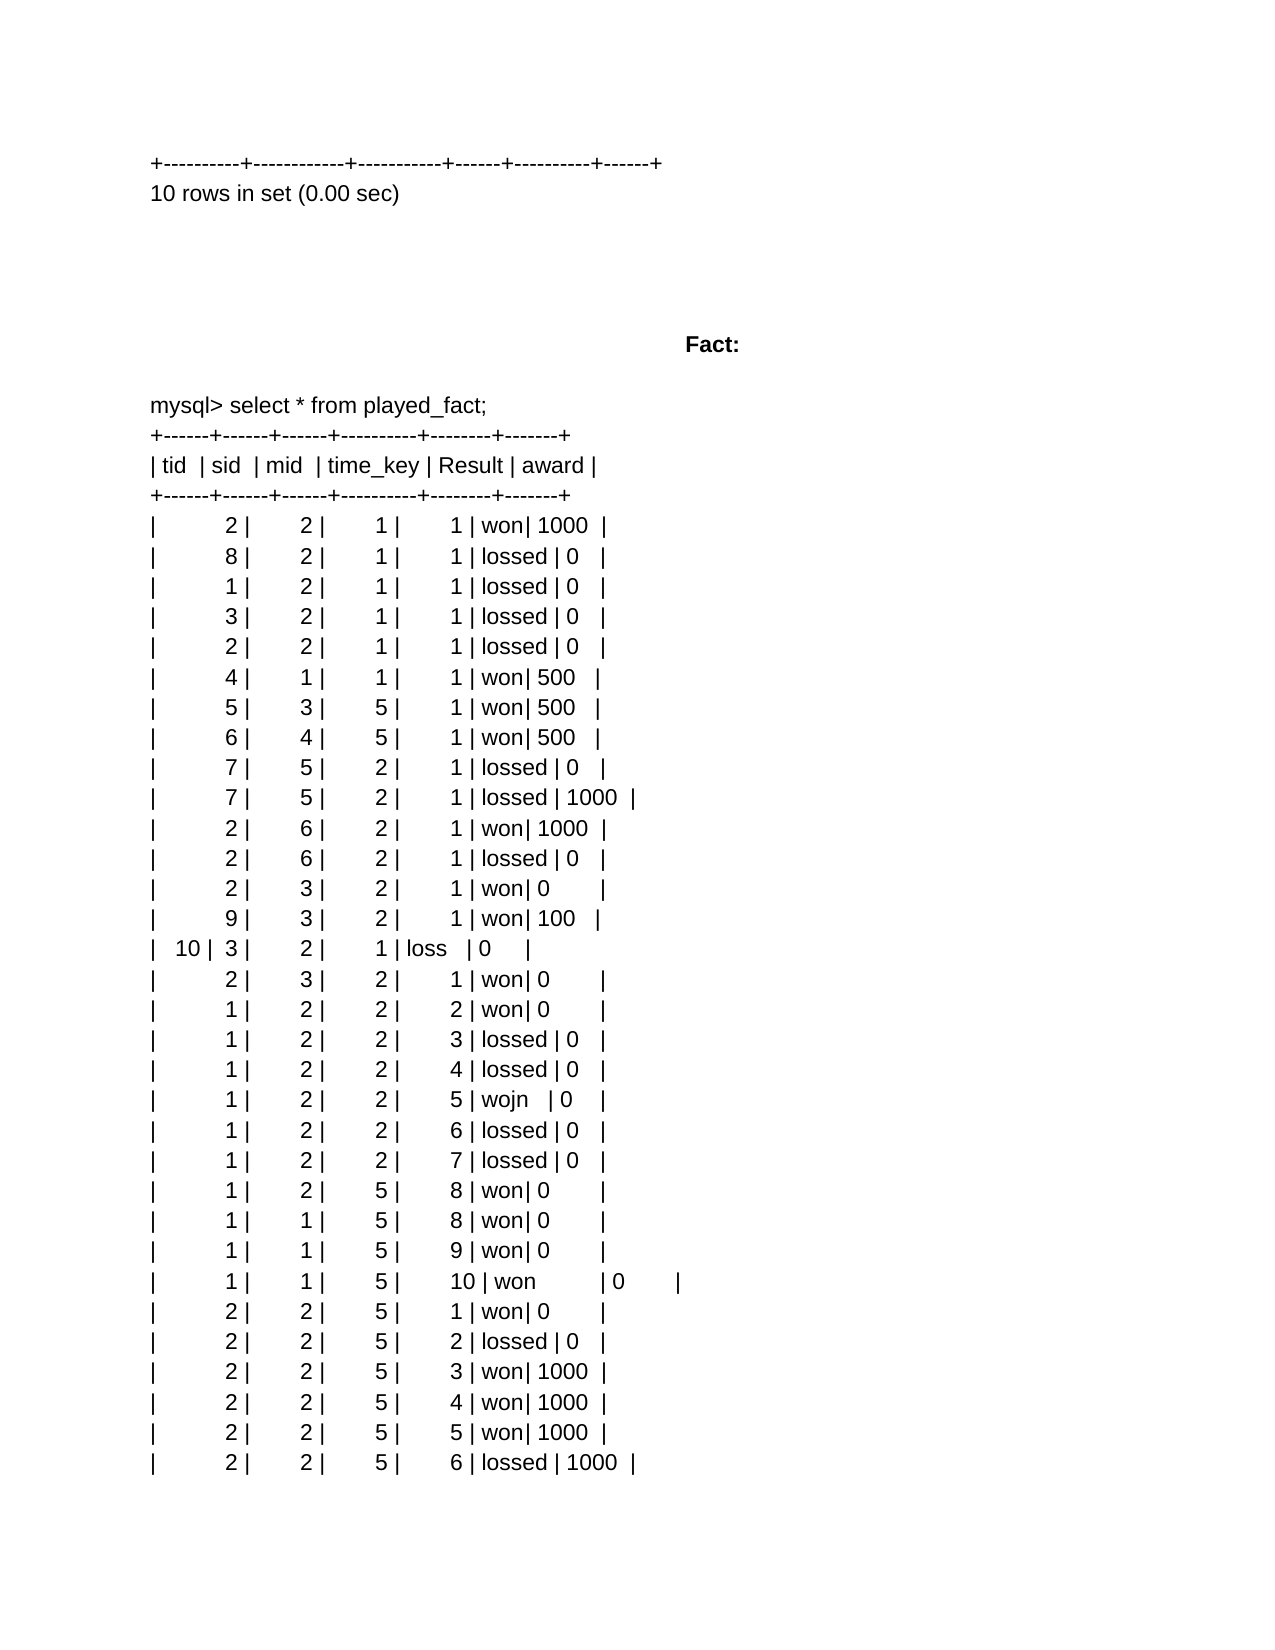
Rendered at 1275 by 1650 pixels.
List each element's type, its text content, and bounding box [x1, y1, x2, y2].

text | 1 | 2 | 2 | 6 | lossed | 0 | [150, 1117, 1125, 1143]
text | 1 | 2 | 1 | 1 | lossed | 0 | [150, 573, 1125, 599]
text Fact: [150, 331, 1125, 358]
text | 2 | 6 | 2 | 1 | won | 1000 | [150, 814, 1125, 841]
text | 1 | 2 | 2 | 7 | lossed | 0 | [150, 1147, 1125, 1173]
text | 6 | 4 | 5 | 1 | won | 500 | [150, 724, 1125, 750]
text | 1 | 2 | 5 | 8 | won | 0 | [150, 1177, 1125, 1203]
text 10 rows in set (0.00 sec) [150, 180, 1125, 207]
text | 1 | 2 | 2 | 2 | won | 0 | [150, 996, 1125, 1022]
text | 2 | 2 | 1 | 1 | lossed | 0 | [150, 633, 1125, 660]
text | 1 | 2 | 2 | 4 | lossed | 0 | [150, 1056, 1125, 1083]
text | 1 | 2 | 2 | 5 | wojn | 0 | [150, 1086, 1125, 1113]
text | 2 | 6 | 2 | 1 | lossed | 0 | [150, 845, 1125, 871]
text | 2 | 2 | 5 | 5 | won | 1000 | [150, 1419, 1125, 1445]
text | 1 | 1 | 5 | 8 | won | 0 | [150, 1207, 1125, 1234]
text | 9 | 3 | 2 | 1 | won | 100 | [150, 905, 1125, 932]
text | 2 | 2 | 5 | 3 | won | 1000 | [150, 1358, 1125, 1385]
text mysql> select * from played_fact; [150, 392, 1125, 418]
text | 4 | 1 | 1 | 1 | won | 500 | [150, 663, 1125, 690]
text | 2 | 2 | 1 | 1 | won | 1000 | [150, 512, 1125, 539]
text | 7 | 5 | 2 | 1 | lossed | 1000 | [150, 784, 1125, 811]
text | 3 | 2 | 1 | 1 | lossed | 0 | [150, 603, 1125, 629]
text | 7 | 5 | 2 | 1 | lossed | 0 | [150, 754, 1125, 781]
text | 8 | 2 | 1 | 1 | lossed | 0 | [150, 543, 1125, 569]
text | 2 | 2 | 5 | 6 | lossed | 1000 | [150, 1449, 1125, 1475]
text | 1 | 2 | 2 | 3 | lossed | 0 | [150, 1026, 1125, 1052]
text | 1 | 1 | 5 | 9 | won | 0 | [150, 1237, 1125, 1264]
text | 10 | 3 | 2 | 1 | loss | 0 | [150, 935, 1125, 962]
text | 2 | 2 | 5 | 1 | won | 0 | [150, 1298, 1125, 1324]
text | 2 | 2 | 5 | 2 | lossed | 0 | [150, 1328, 1125, 1354]
text | 1 | 1 | 5 | 10 | won | 0 | [150, 1268, 1125, 1294]
text +----------+------------+-----------+------+----------+------+ [150, 150, 1125, 176]
text | 2 | 3 | 2 | 1 | won | 0 | [150, 966, 1125, 992]
text | 2 | 2 | 5 | 4 | won | 1000 | [150, 1388, 1125, 1415]
text | 5 | 3 | 5 | 1 | won | 500 | [150, 694, 1125, 720]
text | 2 | 3 | 2 | 1 | won | 0 | [150, 875, 1125, 901]
text | tid | sid | mid | time_key | Result | award | [150, 452, 1125, 478]
text +------+------+------+----------+--------+-------+ [150, 482, 1125, 509]
text +------+------+------+----------+--------+-------+ [150, 422, 1125, 448]
